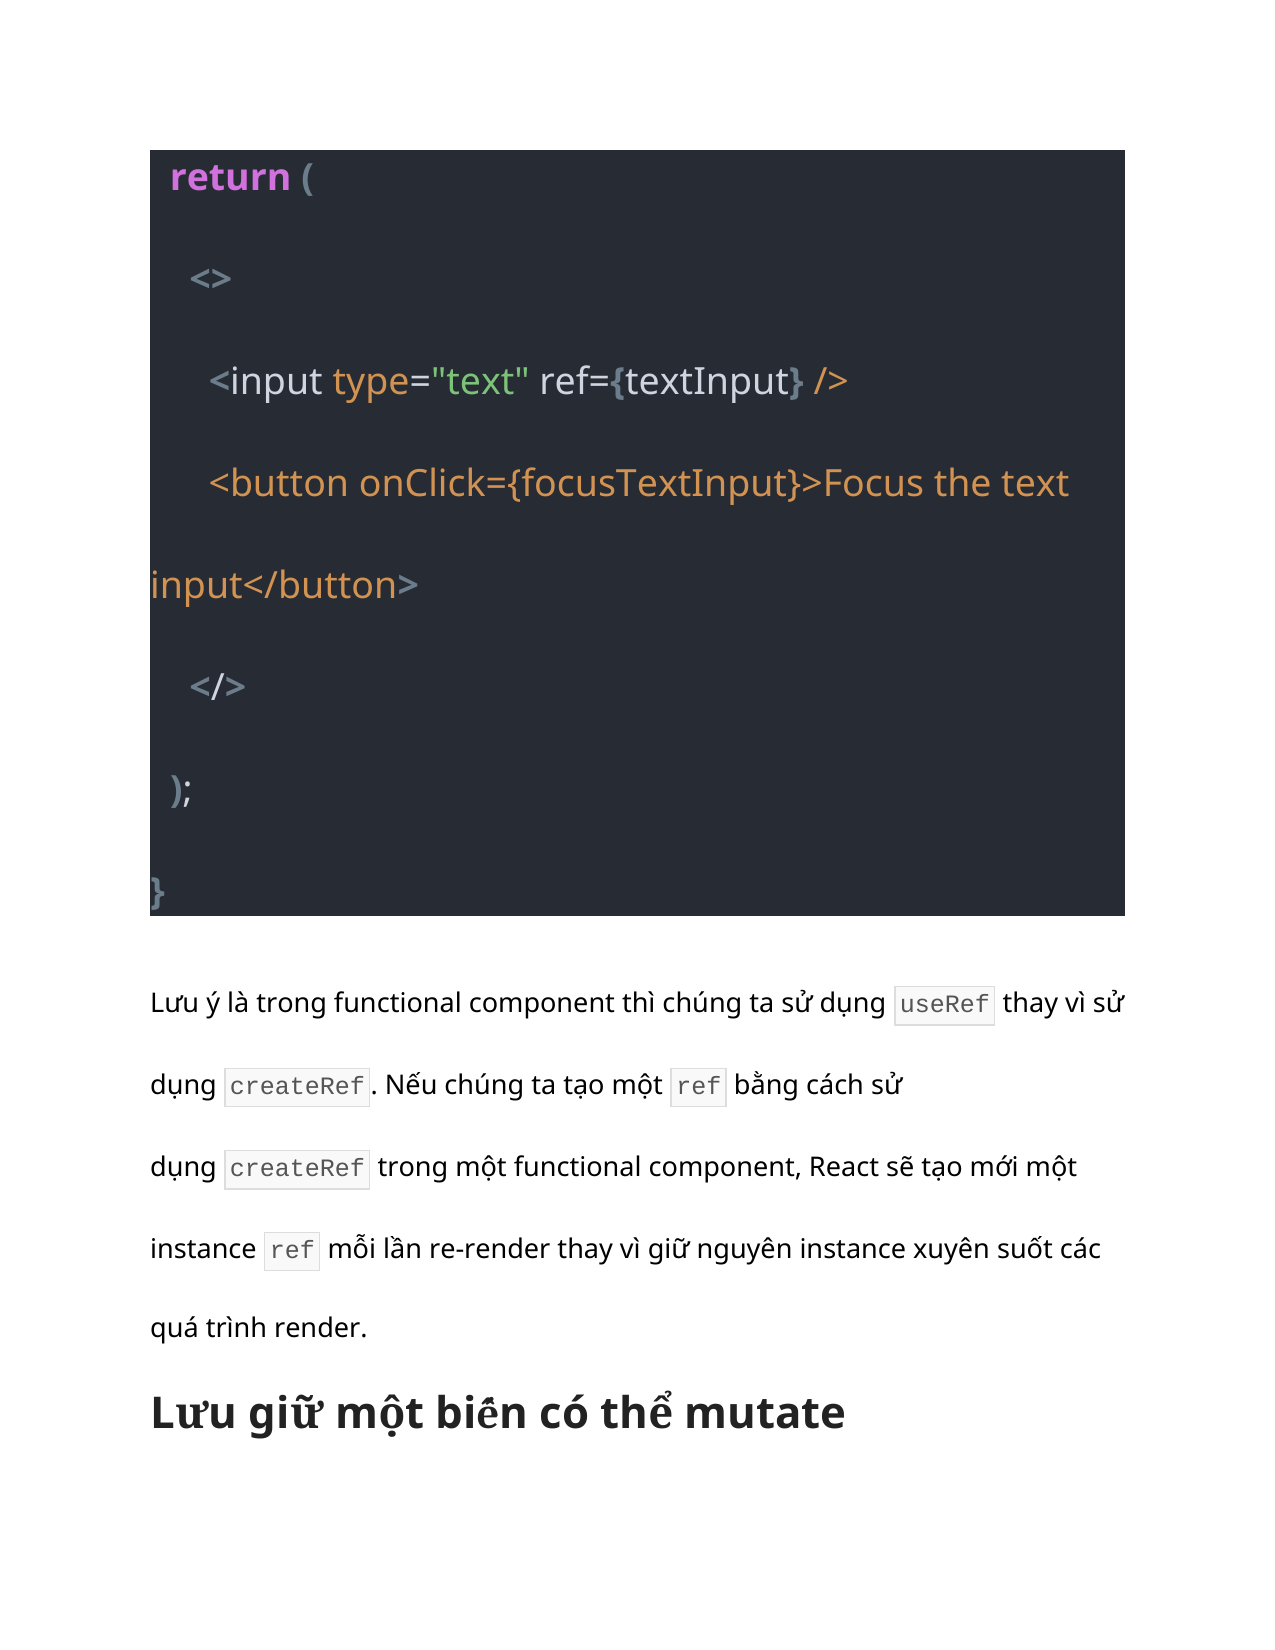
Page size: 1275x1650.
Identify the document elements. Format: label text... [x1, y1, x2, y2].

text Lưu giữ một biến có thể mutate [150, 1382, 1125, 1442]
text </> [150, 660, 1125, 711]
text <button onClick={focusTextInput}>Focus the text input</button> [150, 456, 1125, 609]
text return ( [150, 150, 1125, 201]
text ); [150, 762, 1125, 813]
text Lưu ý là trong functional component thì chúng ta sử dụng useRef thay vì sử dụng createRef. Nếu chúng ta tạo một ref bằng cách sử dụng createRef trong một functional component, React sẽ tạo mới một instance ref mỗi lần re-render thay vì giữ nguyên instance xuyên suốt các quá trình render. [150, 983, 1125, 1345]
text } [150, 864, 1125, 916]
text <input type="text" ref={textInput} /> [150, 354, 1125, 405]
text <> [150, 252, 1125, 303]
